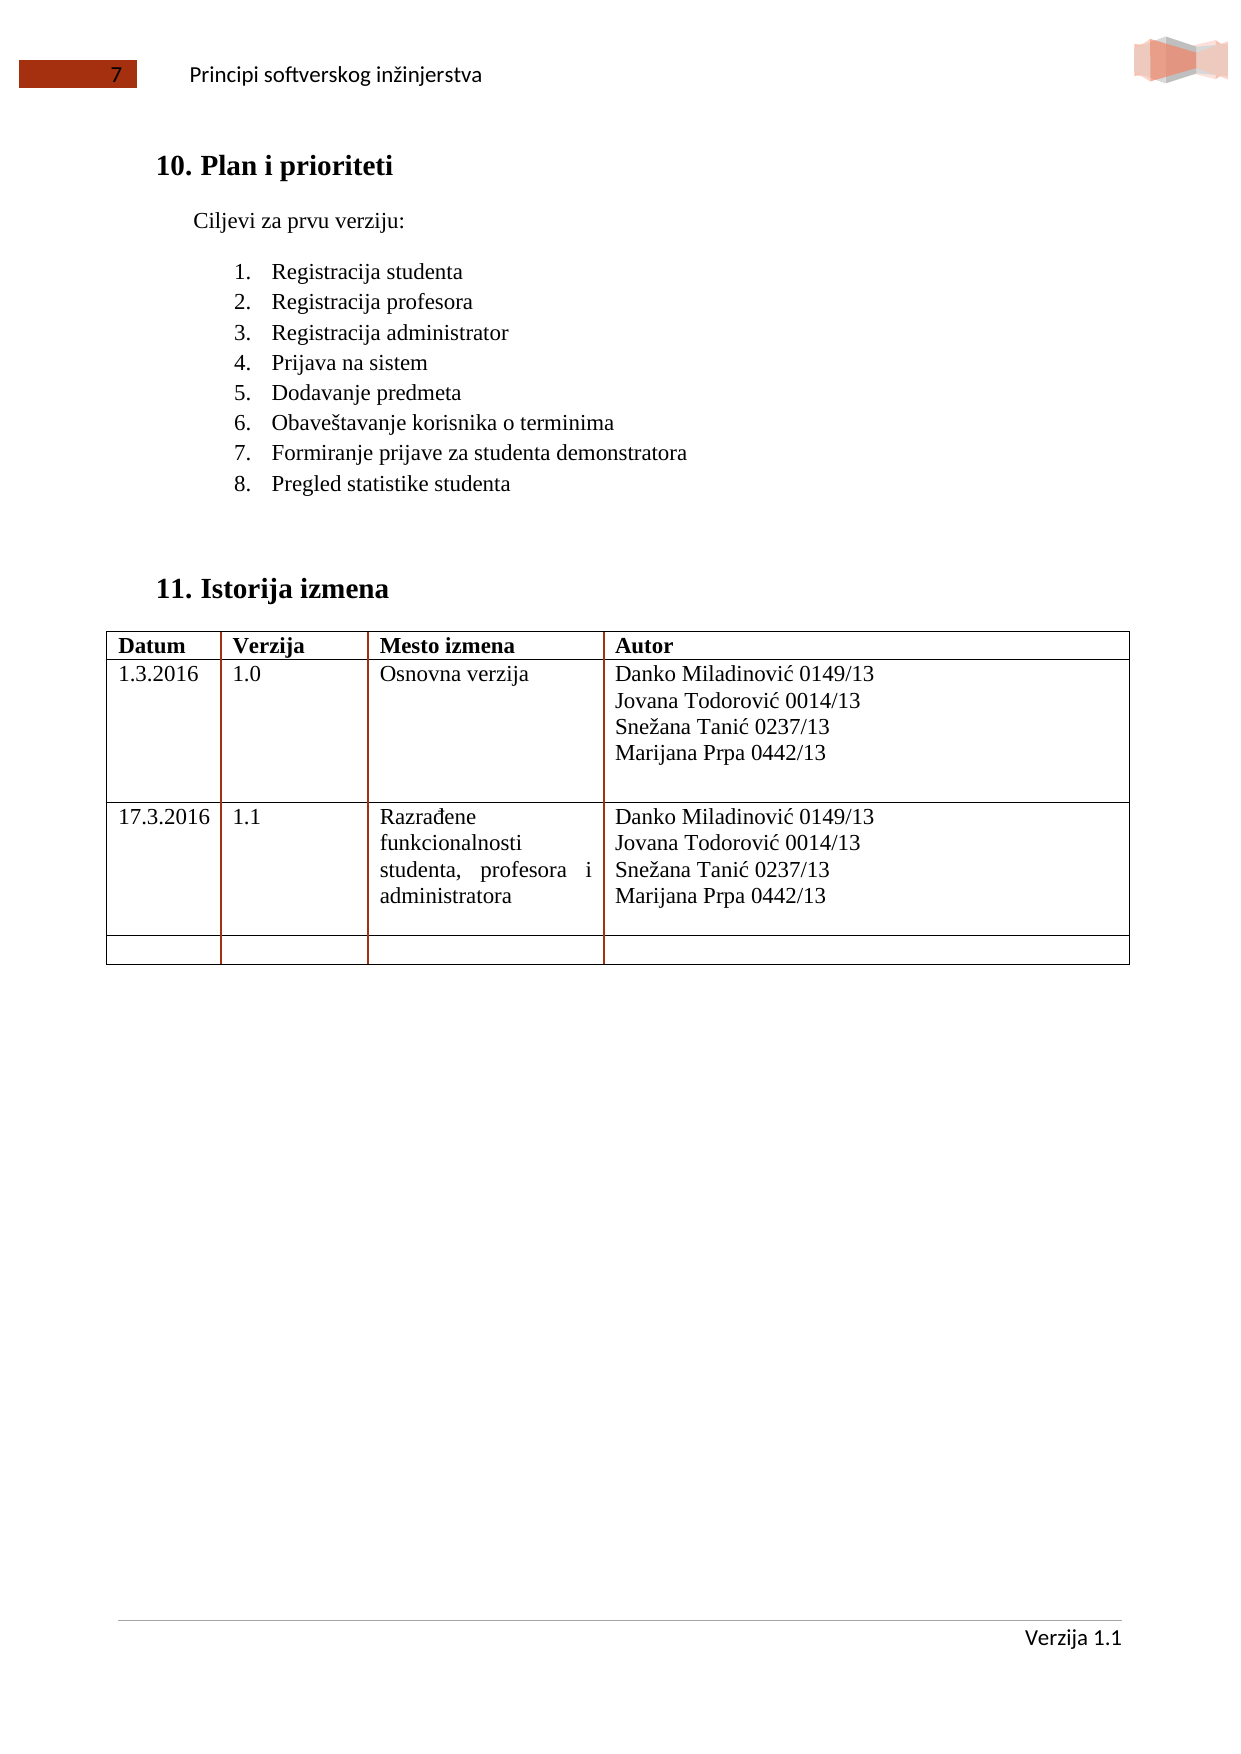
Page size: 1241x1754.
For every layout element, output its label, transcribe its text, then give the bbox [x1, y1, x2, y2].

list Formiranje prijave za studenta demonstratora [234, 439, 1122, 466]
text Ciljevi za prvu verziju: [118, 207, 1122, 233]
text Istorija izmena [156, 572, 1122, 605]
list Obaveštavanje korisnika o terminima [234, 409, 1122, 436]
list Pregled statistike studenta [234, 469, 1122, 496]
table_header Datum [107, 632, 220, 659]
table_cell Razrađene funkcionalnosti studenta, profesora i administratora [369, 803, 603, 935]
list Registracija profesora [234, 288, 1122, 315]
table_cell 1.3.2016 [107, 660, 220, 802]
text Plan i prioriteti [156, 148, 1122, 181]
table_cell [107, 936, 220, 964]
table_header Verzija [222, 632, 367, 659]
table_header Autor [605, 632, 1129, 659]
table_cell Osnovna verzija [369, 660, 603, 802]
table_cell 17.3.2016 [107, 803, 220, 935]
list Dodavanje predmeta [234, 379, 1122, 405]
table_cell [222, 936, 367, 964]
table_cell Danko Miladinović 0149/13 Jovana Todorović 0014/13 Snežana Tanić 0237/13 Marijana Prpa 0442/13 [605, 803, 1129, 935]
list Prijava na sistem [234, 349, 1122, 375]
table_cell Danko Miladinović 0149/13 Jovana Todorović 0014/13 Snežana Tanić 0237/13 Marijana Prpa 0442/13 [605, 660, 1129, 802]
list Registracija studenta [234, 258, 1122, 284]
table_header Mesto izmena [369, 632, 603, 659]
table_cell 1.1 [222, 803, 367, 935]
table_cell [369, 936, 603, 964]
table_cell 1.0 [222, 660, 367, 802]
list Registracija administrator [234, 318, 1122, 345]
table_cell [605, 936, 1129, 964]
